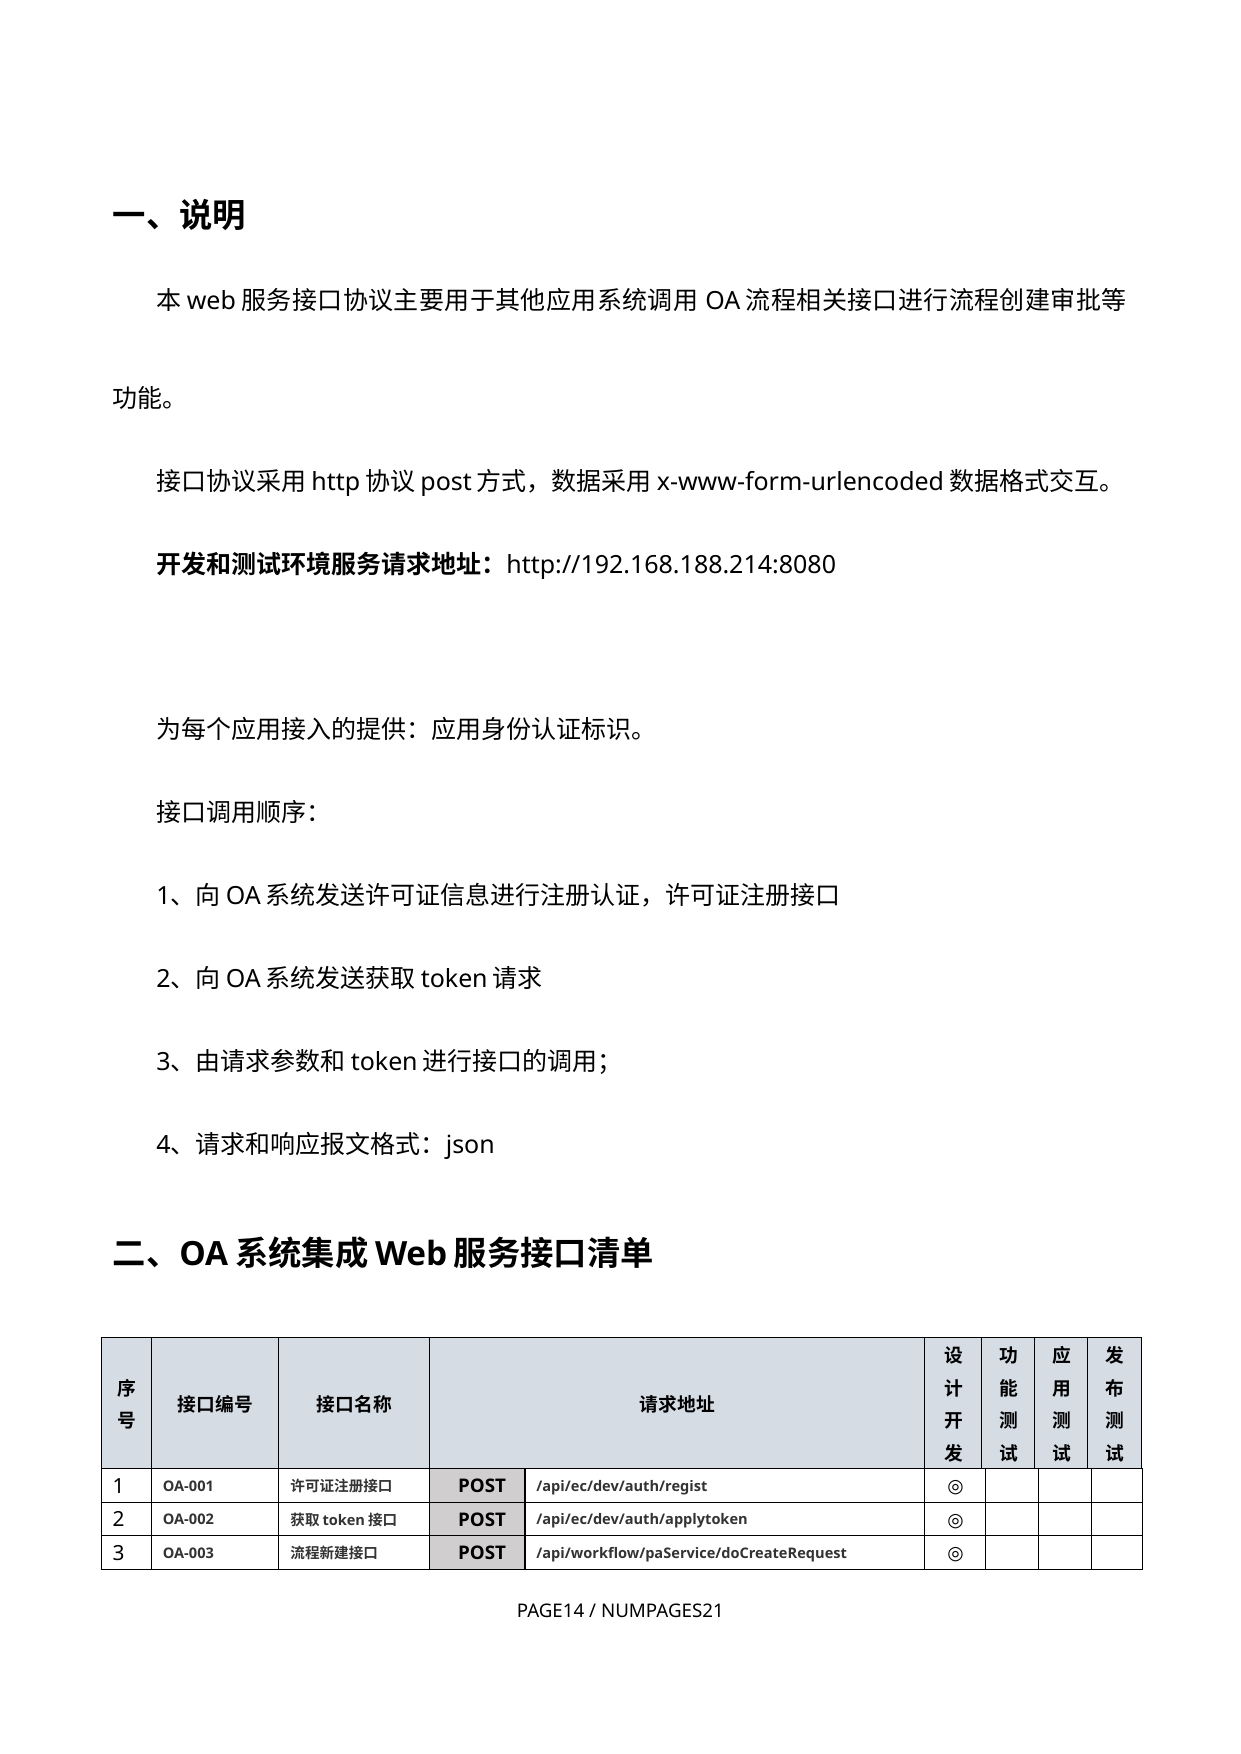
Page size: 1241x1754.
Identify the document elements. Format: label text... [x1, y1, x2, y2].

table_header 应用测试 [1035, 1338, 1087, 1468]
table_cell POST [430, 1536, 524, 1569]
table_cell 2 [102, 1503, 151, 1535]
text 开发和测试环境服务请求地址：http://192.168.188.214:8080 [112, 530, 1128, 595]
text 接口调用顺序： [112, 778, 1128, 843]
text 4、请求和响应报文格式：json [112, 1111, 1128, 1176]
table_cell [986, 1536, 1038, 1569]
table_header 接口编号 [152, 1338, 278, 1468]
table_cell OA-003 [152, 1536, 278, 1569]
table_cell 获取token接口 [279, 1503, 429, 1535]
table_header 请求地址 [430, 1338, 924, 1468]
table_cell [1039, 1469, 1091, 1502]
text 本web服务接口协议主要用于其他应用系统调用OA流程相关接口进行流程创建审批等功能。 [112, 266, 1128, 429]
table_cell [1092, 1536, 1142, 1569]
subtitle 二、OA系统集成Web服务接口清单 [112, 1219, 1128, 1284]
table_header 序号 [102, 1338, 151, 1468]
table_cell OA-002 [152, 1503, 278, 1535]
table_header 功能测试 [982, 1338, 1034, 1468]
table_cell [1092, 1503, 1142, 1535]
text 3、由请求参数和token进行接口的调用； [112, 1027, 1128, 1092]
table_cell 1 [102, 1469, 151, 1502]
table_cell [986, 1469, 1038, 1502]
table_header 接口名称 [279, 1338, 429, 1468]
table_cell [986, 1503, 1038, 1535]
table_cell POST [430, 1503, 524, 1535]
text 为每个应用接入的提供：应用身份认证标识。 [112, 695, 1128, 760]
table_cell /api/ec/dev/auth/applytoken [526, 1503, 924, 1535]
table_cell ◎ [925, 1536, 985, 1569]
table_cell POST [430, 1469, 524, 1502]
table_header 设计开发 [925, 1338, 981, 1468]
list 向OA系统发送许可证信息进行注册认证，许可证注册接口 [112, 861, 1128, 926]
table_cell ◎ [925, 1503, 985, 1535]
table_cell /api/ec/dev/auth/regist [526, 1469, 924, 1502]
table_cell 许可证注册接口 [279, 1469, 429, 1502]
text 接口协议采用http协议post方式，数据采用x-www-form-urlencoded数据格式交互。 [112, 447, 1128, 512]
table_cell 3 [102, 1536, 151, 1569]
list 向OA系统发送获取token请求 [112, 944, 1128, 1009]
table_cell [1039, 1536, 1091, 1569]
table_cell 流程新建接口 [279, 1536, 429, 1569]
table_cell OA-001 [152, 1469, 278, 1502]
subtitle 一、说明 [112, 181, 1128, 246]
table_cell ◎ [925, 1469, 985, 1502]
table_cell [1092, 1469, 1142, 1502]
table_header 发布测试 [1088, 1338, 1141, 1468]
table_cell [1039, 1503, 1091, 1535]
table_cell /api/workflow/paService/doCreateRequest [526, 1536, 924, 1569]
